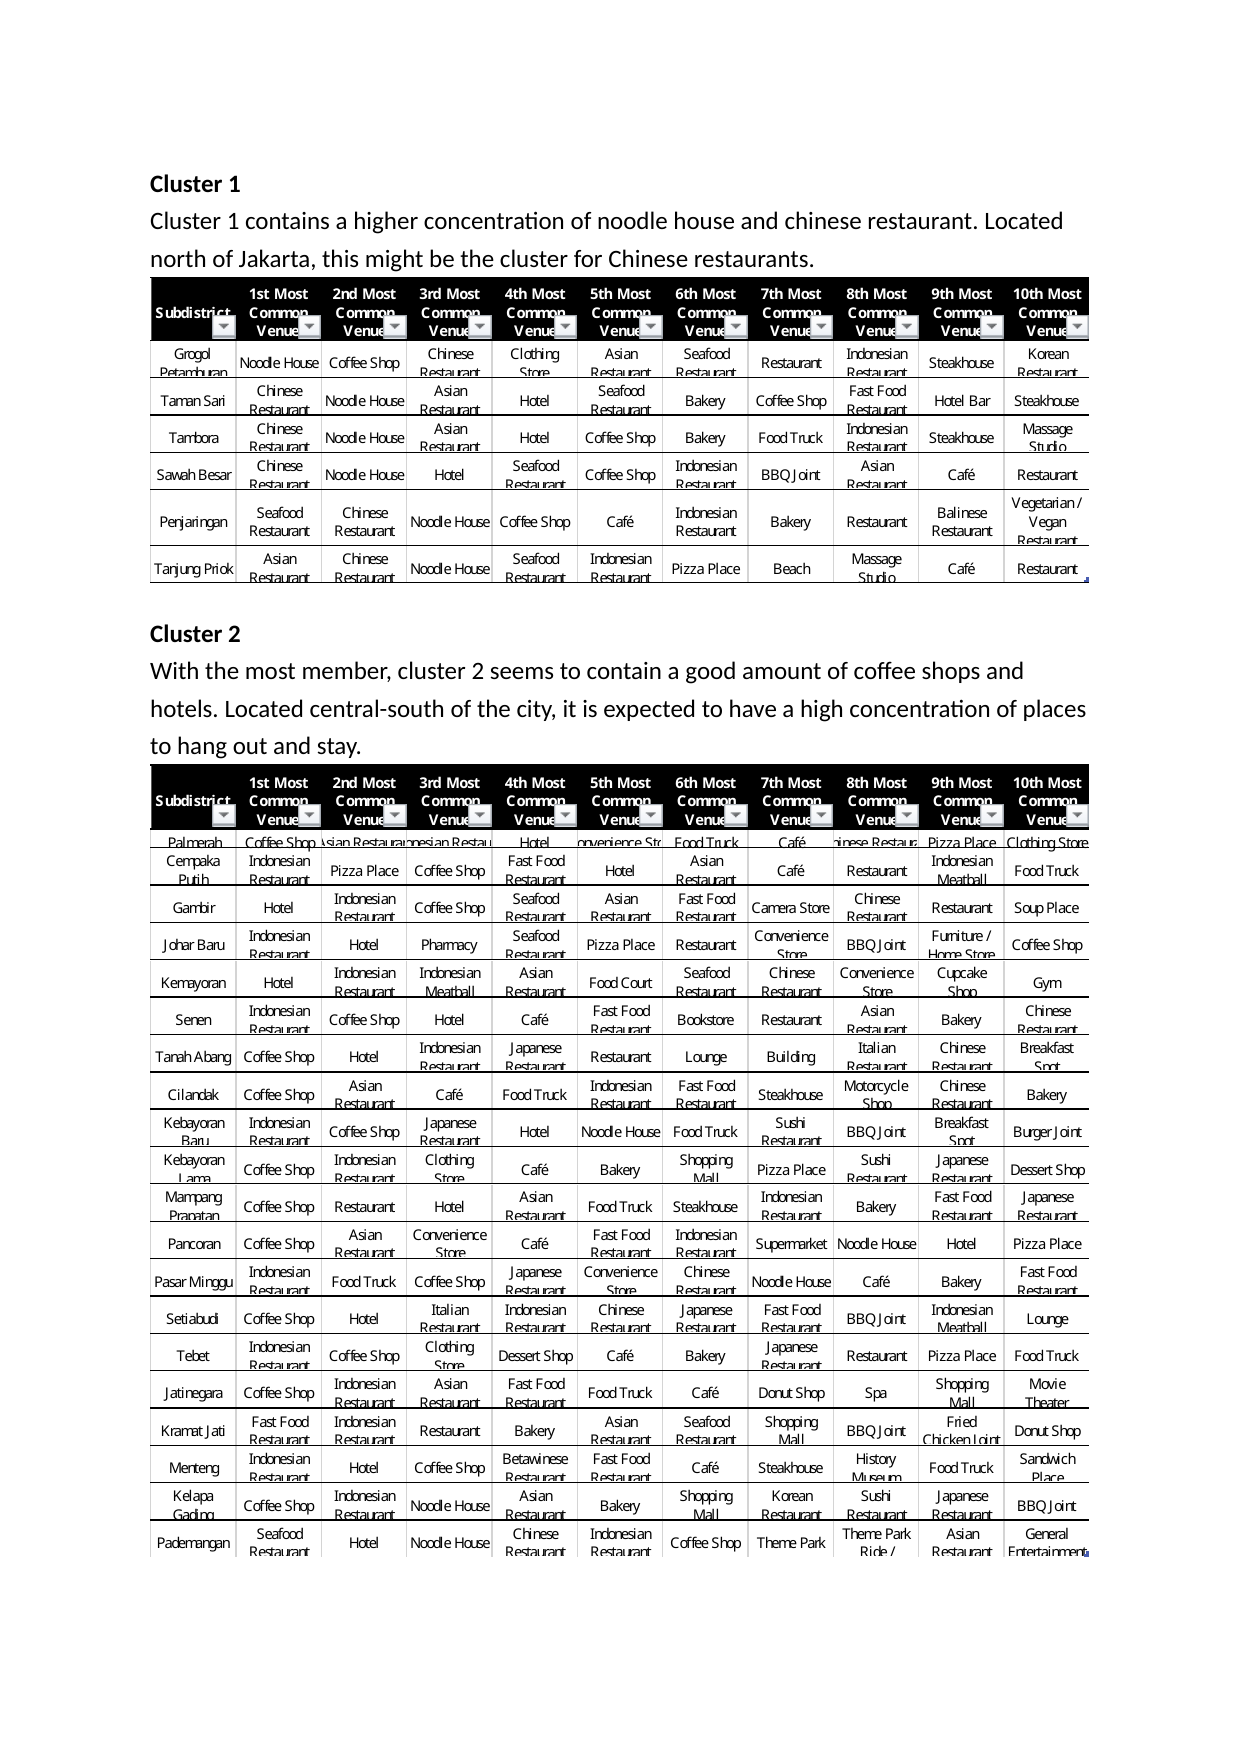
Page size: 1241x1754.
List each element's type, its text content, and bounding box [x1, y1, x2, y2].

text Cluster 1 [150, 164, 1090, 202]
text Cluster 1 contains a higher concentration of noodle house and chinese restaurant. Located north of Jakarta, this might be the cluster for Chinese restaurants. [150, 202, 1090, 277]
text With the most member, cluster 2 seems to contain a good amount of coffee shops and hotels. Located central-south of the city, it is expected to have a high concentration of places to hang out and stay. [150, 652, 1090, 764]
text Cluster 2 [150, 614, 1090, 652]
